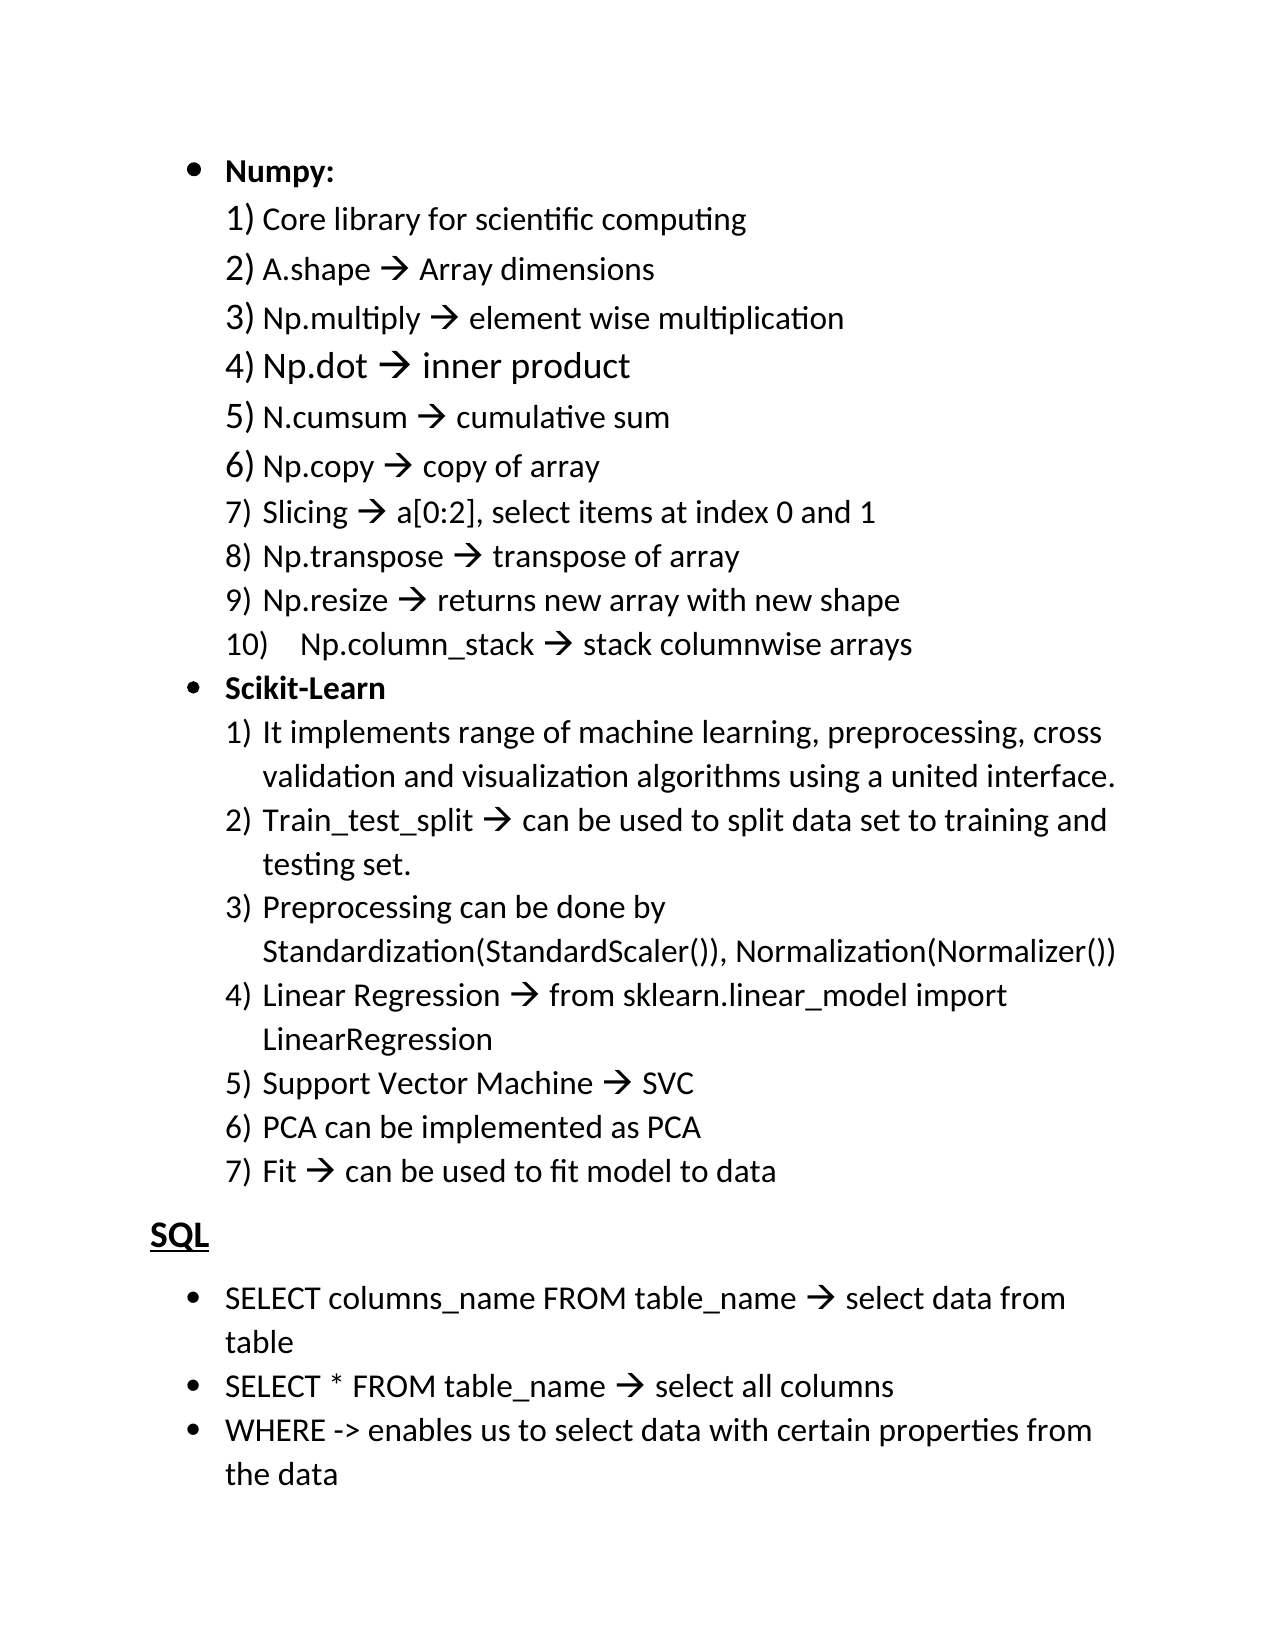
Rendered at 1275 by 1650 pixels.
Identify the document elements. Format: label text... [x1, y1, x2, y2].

text SQL [150, 1211, 1125, 1257]
list Np.resize returns new array with new shape [225, 579, 1125, 619]
list WHERE -> enables us to select data with certain properties from the data [187, 1409, 1125, 1493]
list PCA can be implemented as PCA [225, 1106, 1125, 1147]
list Np.multiply element wise multiplication [225, 293, 1125, 339]
list SELECT * FROM table_name select all columns [187, 1365, 1125, 1406]
list Train_test_split can be used to split data set to training and testing set. [225, 798, 1125, 883]
list Support Vector Machine SVC [225, 1062, 1125, 1103]
list Np.dot inner product [225, 342, 1125, 388]
list It implements range of machine learning, preprocessing, cross validation and visualization algorithms using a united interface. [225, 711, 1125, 795]
list A.shape Array dimensions [225, 243, 1125, 289]
list Slicing a[0:2], select items at index 0 and 1 [225, 491, 1125, 532]
list SELECT columns_name FROM table_name select data from table [187, 1277, 1125, 1362]
list Np.column_stack stack columnwise arrays [225, 623, 1125, 663]
list Preprocessing can be done by Standardization(StandardScaler()), Normalization(Normalizer()) [225, 886, 1125, 971]
list Fit can be used to fit model to data [225, 1150, 1125, 1191]
list Np.copy copy of array [225, 441, 1125, 487]
list Numpy: [187, 150, 1125, 191]
list Scikit-Learn [187, 667, 1125, 707]
list Np.transpose transpose of array [225, 535, 1125, 576]
list Core library for scientific computing [225, 194, 1125, 240]
list N.cumsum cumulative sum [225, 392, 1125, 438]
list Linear Regression from sklearn.linear_model import LinearRegression [225, 974, 1125, 1059]
